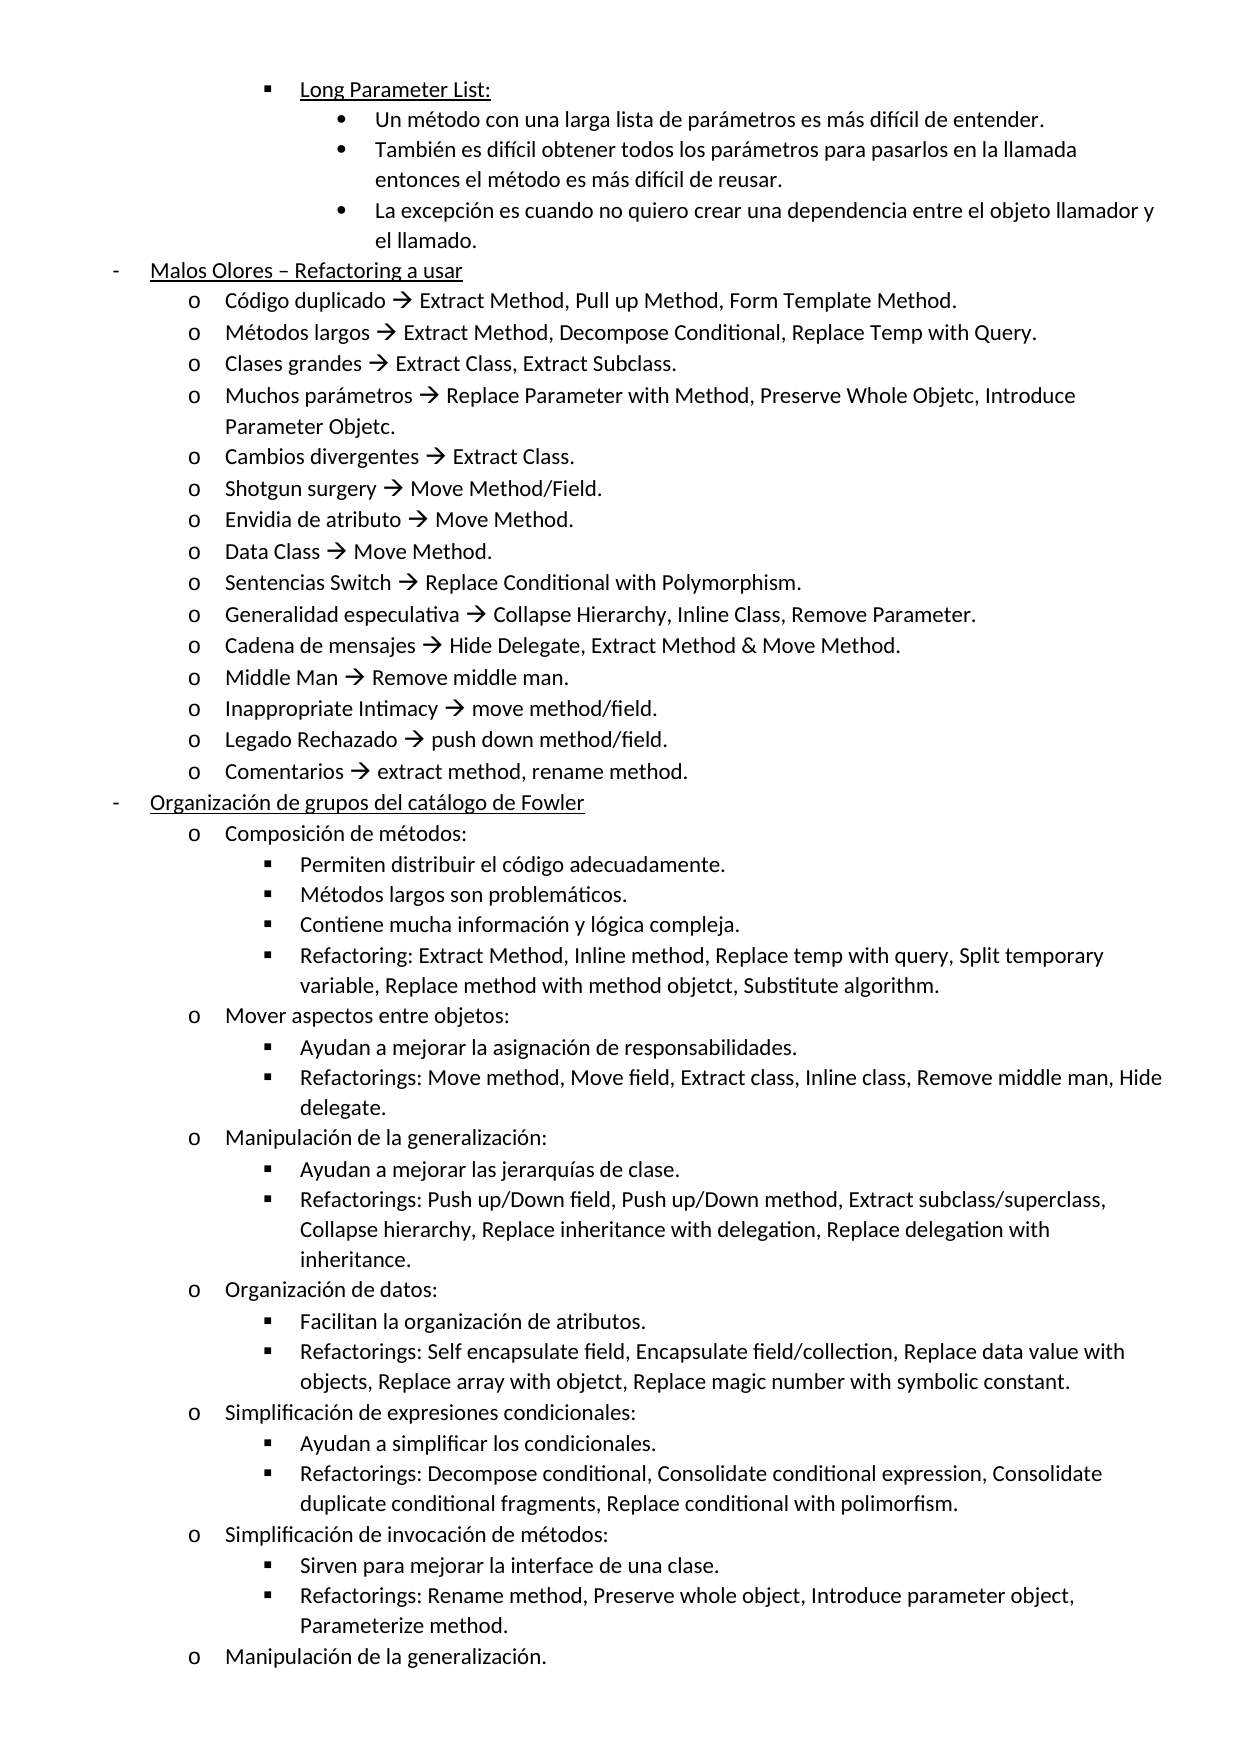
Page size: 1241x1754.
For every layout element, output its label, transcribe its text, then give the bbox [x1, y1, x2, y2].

list Permiten distribuir el código adecuadamente. [262, 850, 1165, 878]
list La excepción es cuando no quiero crear una dependencia entre el objeto llamador y el llamado. [337, 196, 1165, 254]
list Clases grandes Extract Class, Extract Subclass. [187, 349, 1165, 378]
list Refactorings: Move method, Move field, Extract class, Inline class, Remove middle man, Hide delegate. [262, 1063, 1165, 1121]
list Sirven para mejorar la interface de una clase. [262, 1551, 1165, 1579]
list Malos Olores – Refactoring a usar [112, 256, 1165, 284]
list Métodos largos son problemáticos. [262, 880, 1165, 908]
list Cadena de mensajes Hide Delegate, Extract Method & Move Method. [187, 631, 1165, 660]
list Código duplicado Extract Method, Pull up Method, Form Template Method. [187, 286, 1165, 316]
list Ayudan a simplificar los condicionales. [262, 1429, 1165, 1457]
list Simplificación de invocación de métodos: [187, 1520, 1165, 1549]
list Métodos largos Extract Method, Decompose Conditional, Replace Temp with Query. [187, 318, 1165, 347]
list Long Parameter List: [262, 75, 1165, 103]
list Simplificación de expresiones condicionales: [187, 1398, 1165, 1427]
list Manipulación de la generalización. [187, 1642, 1165, 1671]
list Data Class Move Method. [187, 537, 1165, 566]
list Sentencias Switch Replace Conditional with Polymorphism. [187, 568, 1165, 597]
list Envidia de atributo Move Method. [187, 505, 1165, 534]
list Cambios divergentes Extract Class. [187, 442, 1165, 472]
list Ayudan a mejorar las jerarquías de clase. [262, 1155, 1165, 1183]
list Composición de métodos: [187, 819, 1165, 848]
list Organización de grupos del catálogo de Fowler [112, 788, 1165, 816]
list Facilitan la organización de atributos. [262, 1307, 1165, 1335]
list Generalidad especulativa Collapse Hierarchy, Inline Class, Remove Parameter. [187, 600, 1165, 629]
list Refactorings: Rename method, Preserve whole object, Introduce parameter object, Parameterize method. [262, 1581, 1165, 1639]
list Contiene mucha información y lógica compleja. [262, 911, 1165, 938]
list Middle Man Remove middle man. [187, 663, 1165, 692]
list Refactorings: Push up/Down field, Push up/Down method, Extract subclass/superclass, Collapse hierarchy, Replace inheritance with delegation, Replace delegation with inheritance. [262, 1185, 1165, 1273]
list Muchos parámetros Replace Parameter with Method, Preserve Whole Objetc, Introduce Parameter Objetc. [187, 381, 1165, 440]
list Inappropriate Intimacy move method/field. [187, 694, 1165, 723]
list Legado Rechazado push down method/field. [187, 726, 1165, 755]
list Refactorings: Decompose conditional, Consolidate conditional expression, Consolidate duplicate conditional fragments, Replace conditional with polimorfism. [262, 1459, 1165, 1517]
list Refactoring: Extract Method, Inline method, Replace temp with query, Split temporary variable, Replace method with method objetct, Substitute algorithm. [262, 941, 1165, 999]
list Ayudan a mejorar la asignación de responsabilidades. [262, 1033, 1165, 1061]
list Refactorings: Self encapsulate field, Encapsulate field/collection, Replace data value with objects, Replace array with objetct, Replace magic number with symbolic constant. [262, 1337, 1165, 1395]
list Manipulación de la generalización: [187, 1123, 1165, 1152]
list Organización de datos: [187, 1276, 1165, 1305]
list Shotgun surgery Move Method/Field. [187, 474, 1165, 503]
list También es difícil obtener todos los parámetros para pasarlos en la llamada entonces el método es más difícil de reusar. [337, 135, 1165, 194]
list Comentarios extract method, rename method. [187, 757, 1165, 786]
list Mover aspectos entre objetos: [187, 1001, 1165, 1030]
list Un método con una larga lista de parámetros es más difícil de entender. [337, 105, 1165, 133]
